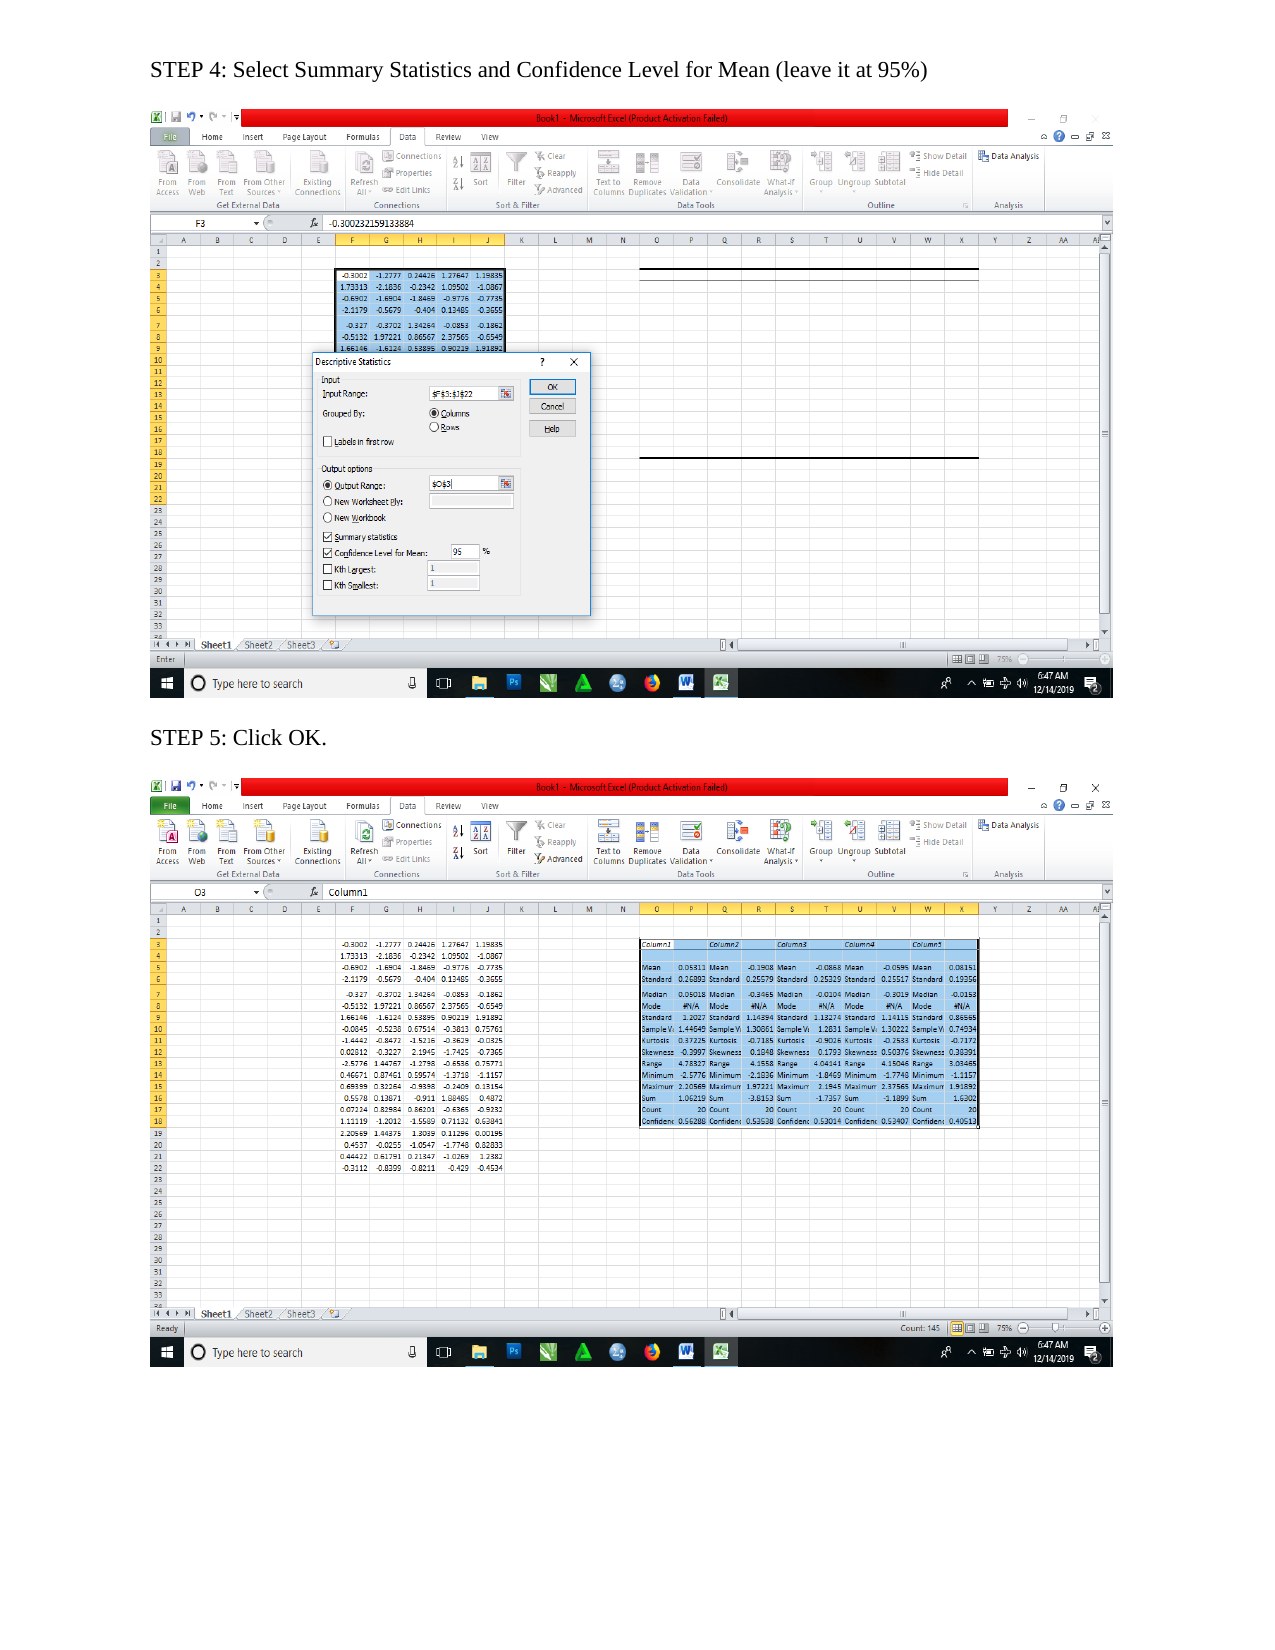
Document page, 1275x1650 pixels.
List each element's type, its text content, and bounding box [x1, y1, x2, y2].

picture [150, 108, 1113, 698]
text STEP 4: Select Summary Statistics and Confidence Level for Mean (leave it at 95%) [150, 56, 1200, 83]
picture [150, 777, 1113, 1367]
text STEP 5: Click OK. [150, 724, 1200, 751]
